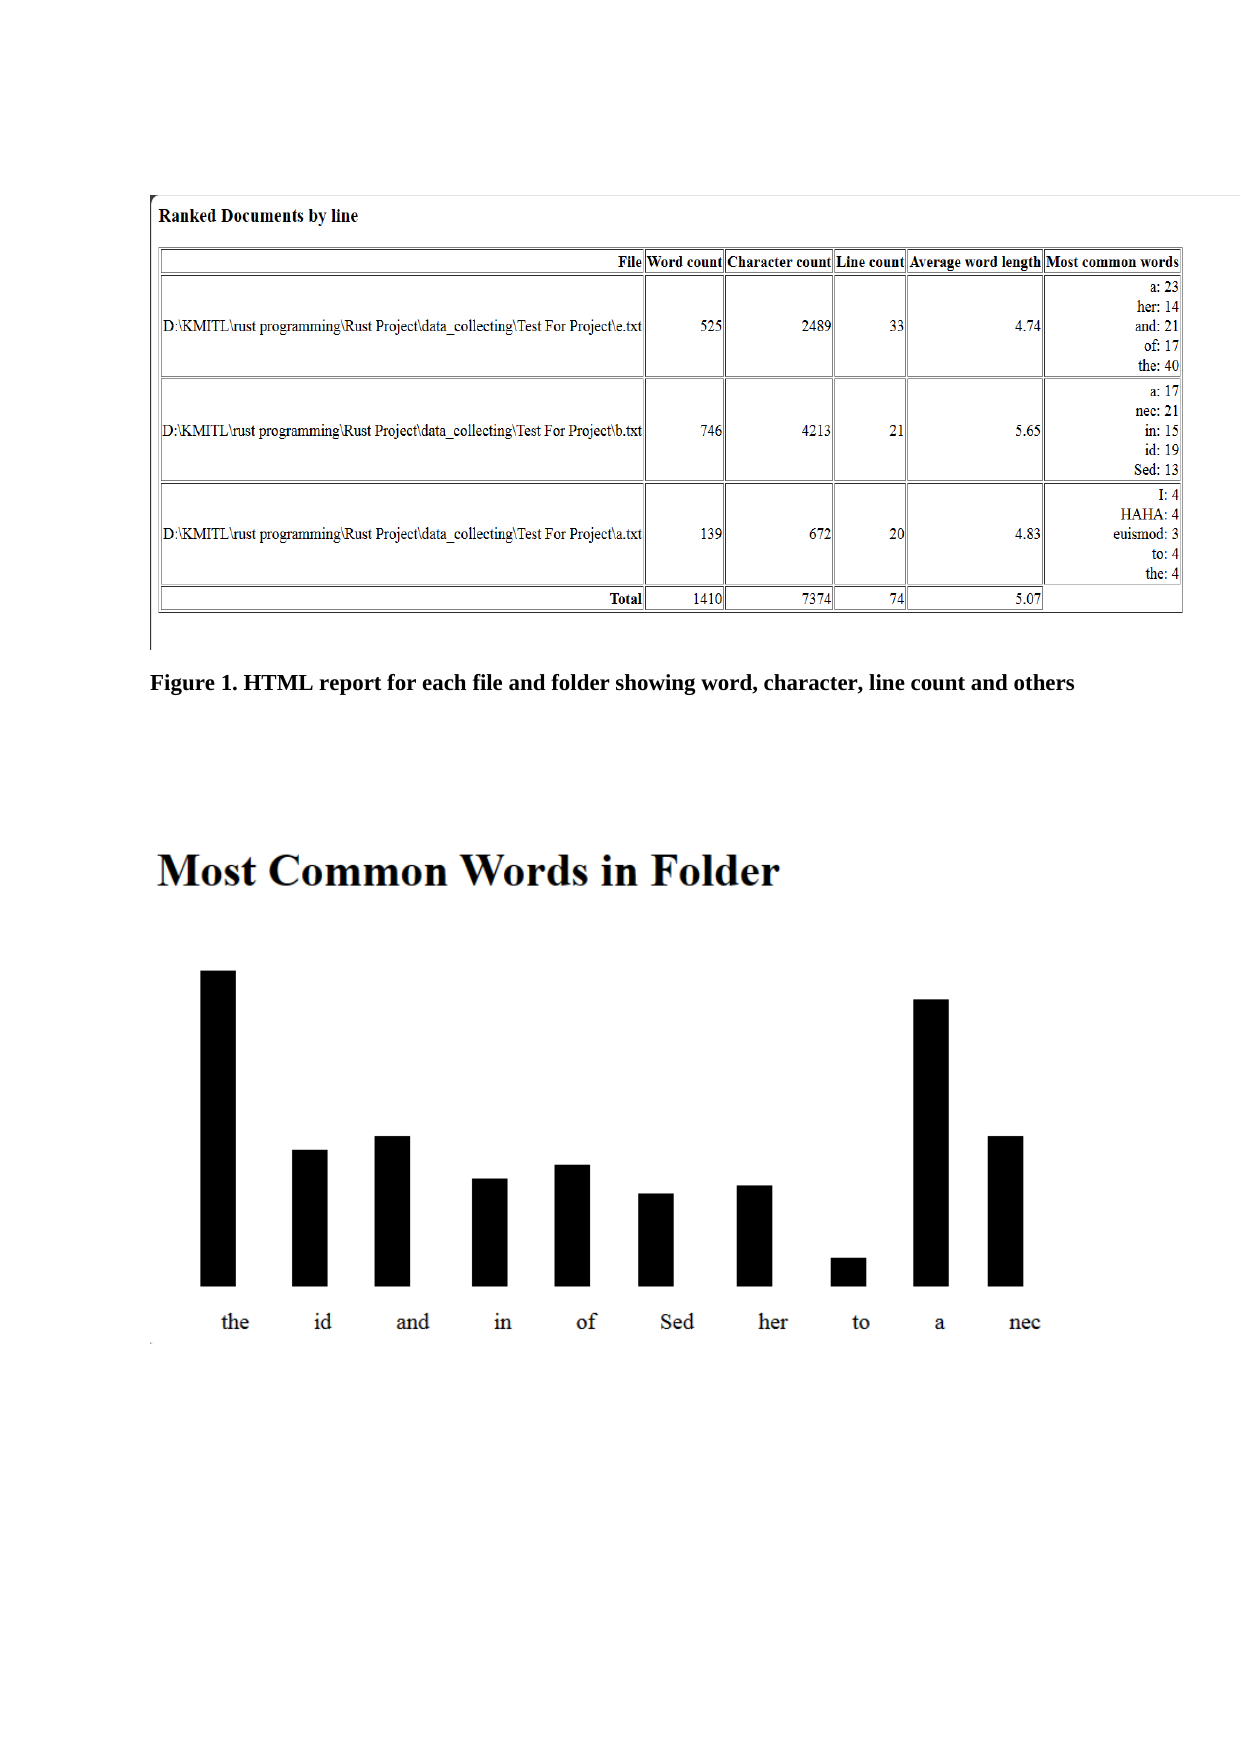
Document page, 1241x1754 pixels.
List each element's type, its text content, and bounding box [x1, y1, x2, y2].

picture [150, 195, 1241, 650]
text Figure 1. HTML report for each file and folder showing word, character, line count and others [150, 668, 1090, 695]
picture [150, 803, 1091, 1344]
